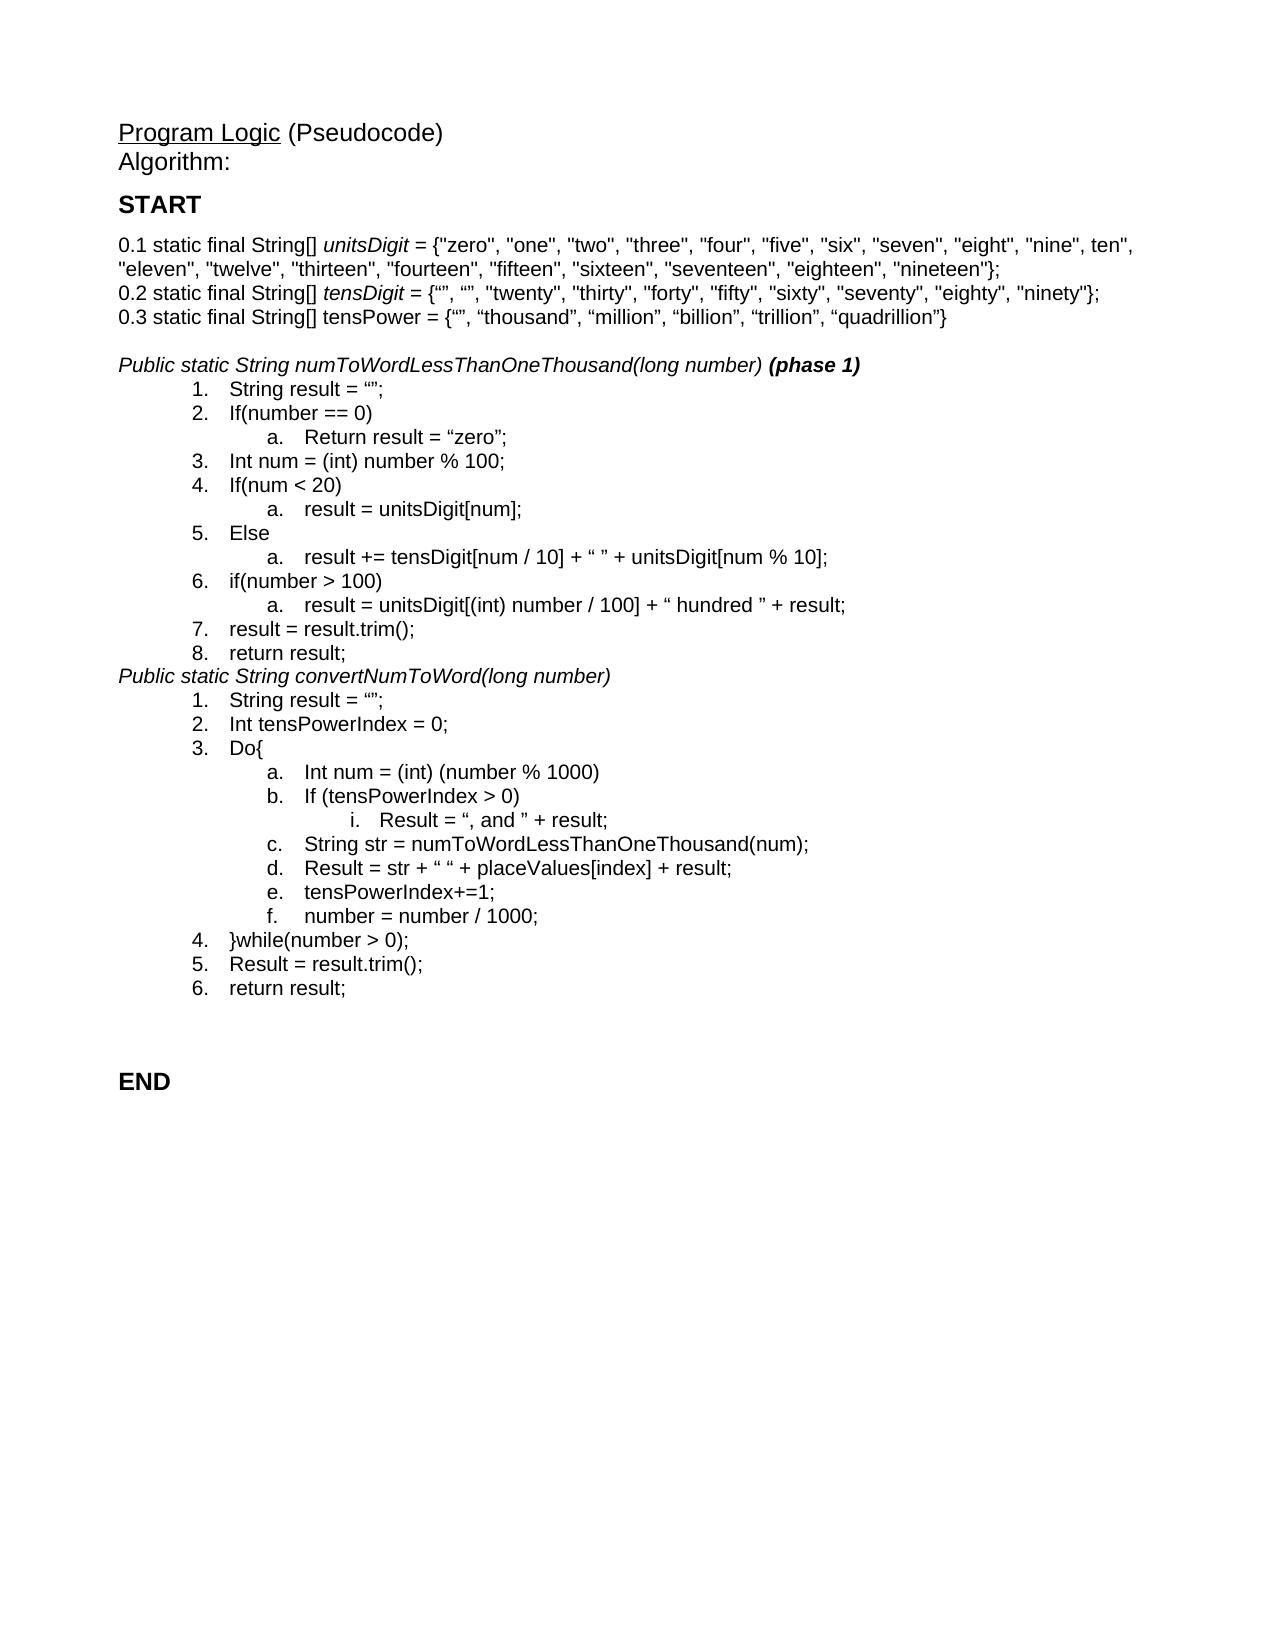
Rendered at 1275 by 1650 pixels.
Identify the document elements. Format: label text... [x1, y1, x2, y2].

list Else [192, 521, 1157, 544]
list If(number == 0) [192, 401, 1157, 425]
list String str = numToWordLessThanOneThousand(num); [267, 832, 1157, 856]
list result = unitsDigit[num]; [267, 497, 1157, 521]
list Do{ [192, 736, 1157, 760]
text Program Logic (Pseudocode) [118, 118, 1157, 147]
list Result = “, and ” + result; [360, 808, 1157, 832]
list result = result.trim(); [192, 616, 1157, 640]
list Int num = (int) (number % 1000) [267, 760, 1157, 784]
list String result = “”; [192, 377, 1157, 401]
text 0.2 static final String[] tensDigit = {“”, “”, "twenty", "thirty", "forty", "fifty", "sixty", "seventy", "eighty", "ninety"}; [118, 281, 1157, 305]
text 0.3 static final String[] tensPower = {“”, “thousand”, “million”, “billion”, “trillion”, “quadrillion”} [118, 305, 1157, 329]
list return result; [192, 976, 1157, 1000]
text START [118, 190, 1157, 219]
text Algorithm: [118, 147, 1157, 176]
list result += tensDigit[num / 10] + “ ” + unitsDigit[num % 10]; [267, 544, 1157, 568]
text 0.1 static final String[] unitsDigit = {"zero", "one", "two", "three", "four", "five", "six", "seven", "eight", "nine", ten", "eleven", "twelve", "thirteen", "fourteen", "fifteen", "sixteen", "seventeen", "eighteen", "nineteen"}; [118, 233, 1157, 281]
list tensPowerIndex+=1; [267, 880, 1157, 904]
text Public static String convertNumToWord(long number) [118, 664, 1157, 688]
list return result; [192, 640, 1157, 664]
list Result = result.trim(); [192, 952, 1157, 976]
list If (tensPowerIndex > 0) [267, 784, 1157, 808]
list }while(number > 0); [192, 928, 1157, 952]
list Int tensPowerIndex = 0; [192, 712, 1157, 736]
text END [118, 1067, 1157, 1095]
list Return result = “zero”; [267, 425, 1157, 449]
list number = number / 1000; [267, 904, 1157, 928]
list result = unitsDigit[(int) number / 100] + “ hundred ” + result; [267, 592, 1157, 616]
list Result = str + “ “ + placeValues[index] + result; [267, 856, 1157, 880]
list Int num = (int) number % 100; [192, 449, 1157, 473]
list String result = “”; [192, 688, 1157, 712]
text Public static String numToWordLessThanOneThousand(long number) (phase 1) [118, 353, 1157, 377]
list if(number > 100) [192, 568, 1157, 592]
list If(num < 20) [192, 473, 1157, 497]
